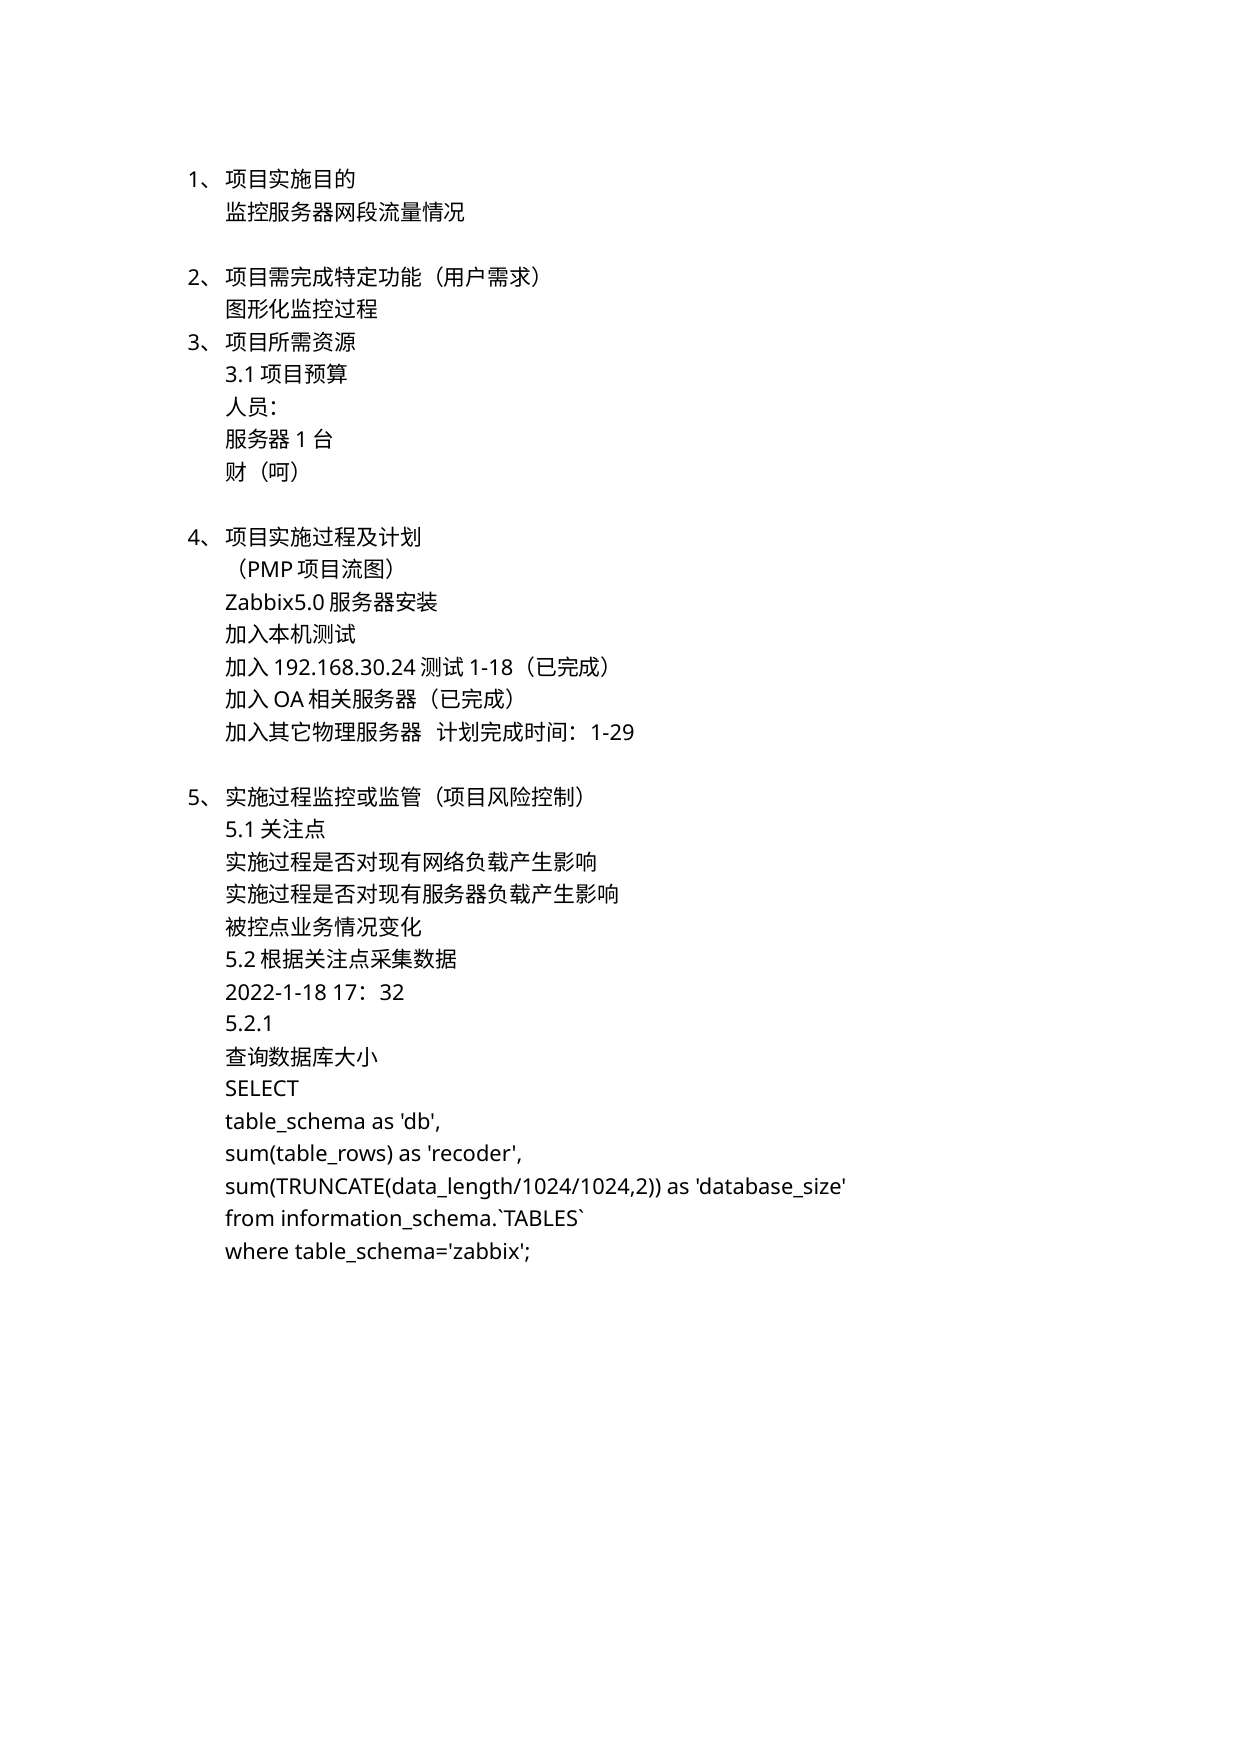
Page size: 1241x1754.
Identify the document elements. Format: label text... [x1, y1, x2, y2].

text 加入192.168.30.24测试1-18（已完成） [225, 649, 1053, 682]
list 服务器1台 [225, 422, 1053, 454]
text where table_schema='zabbix'; [225, 1234, 1053, 1267]
text table_schema as 'db', [225, 1104, 1053, 1137]
list 5.2根据关注点采集数据 [225, 942, 1053, 974]
text 加入本机测试 [225, 617, 1053, 649]
list 被控点业务情况变化 [225, 909, 1053, 942]
text 监控服务器网段流量情况 [225, 194, 1053, 227]
list （PMP项目流图） [225, 552, 1053, 584]
text SELECT [225, 1072, 1053, 1104]
list 5.1关注点 [225, 812, 1053, 844]
list 项目实施过程及计划 [187, 519, 1053, 552]
text sum(table_rows) as 'recoder', [225, 1137, 1053, 1169]
list 实施过程监控或监管（项目风险控制） [187, 779, 1053, 812]
list 财（呵） [225, 454, 1053, 487]
list 项目所需资源 [187, 324, 1053, 357]
text from information_schema.`TABLES` [225, 1202, 1053, 1234]
text 查询数据库大小 [225, 1039, 1053, 1072]
list 项目需完成特定功能（用户需求） [187, 259, 1053, 292]
list 实施过程是否对现有服务器负载产生影响 [225, 877, 1053, 909]
text 加入OA相关服务器（已完成） [225, 682, 1053, 714]
list 人员： [225, 389, 1053, 422]
list 实施过程是否对现有网络负载产生影响 [225, 844, 1053, 877]
list 3.1项目预算 [225, 357, 1053, 389]
text 加入其它物理服务器 计划完成时间：1-29 [225, 714, 1053, 747]
text 图形化监控过程 [225, 292, 1053, 324]
list 项目实施目的 [187, 162, 1053, 194]
list 5.2.1 [225, 1007, 1053, 1039]
list 2022-1-18 17：32 [225, 974, 1053, 1007]
text sum(TRUNCATE(data_length/1024/1024,2)) as 'database_size' [225, 1169, 1053, 1202]
text Zabbix5.0服务器安装 [225, 584, 1053, 617]
